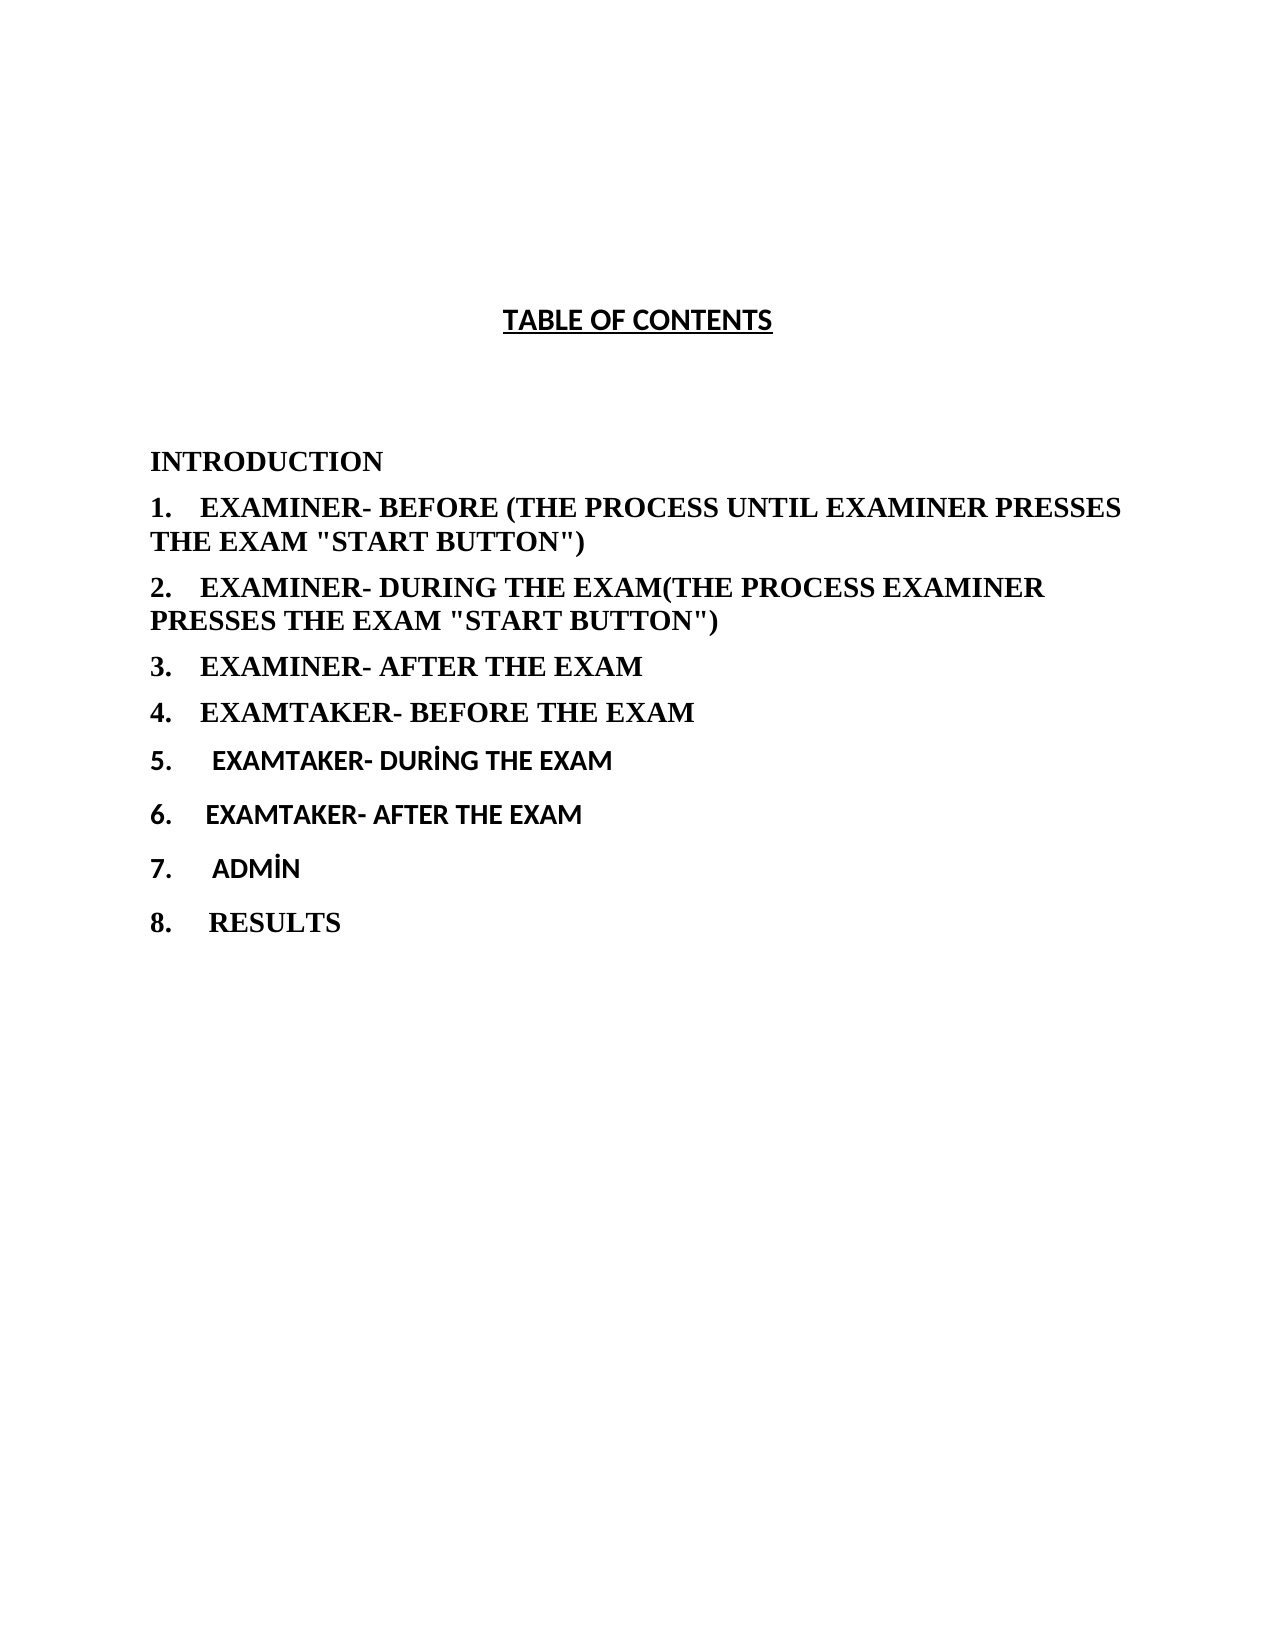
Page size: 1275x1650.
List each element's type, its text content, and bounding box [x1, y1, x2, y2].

text 8. RESULTS [150, 905, 1125, 938]
text 4. ExamTaker- Before the exam [150, 696, 1125, 729]
text 7. ADMİN [150, 850, 1125, 886]
text 3. Examiner- After the exam [150, 649, 1125, 683]
text 2. Examiner- During the exam(The process examiner presses the exam "start button") [150, 570, 1125, 637]
text 5. EXAMTAKER- DURİNG THE EXAM [150, 742, 1125, 777]
text Introduction [150, 444, 1125, 478]
text Table of contents [150, 300, 1125, 338]
text 1. Examiner- Before (The process until examiner presses the exam "start button") [150, 490, 1125, 557]
text 6. EXAMTAKER- AFTER THE EXAM [150, 796, 1125, 832]
